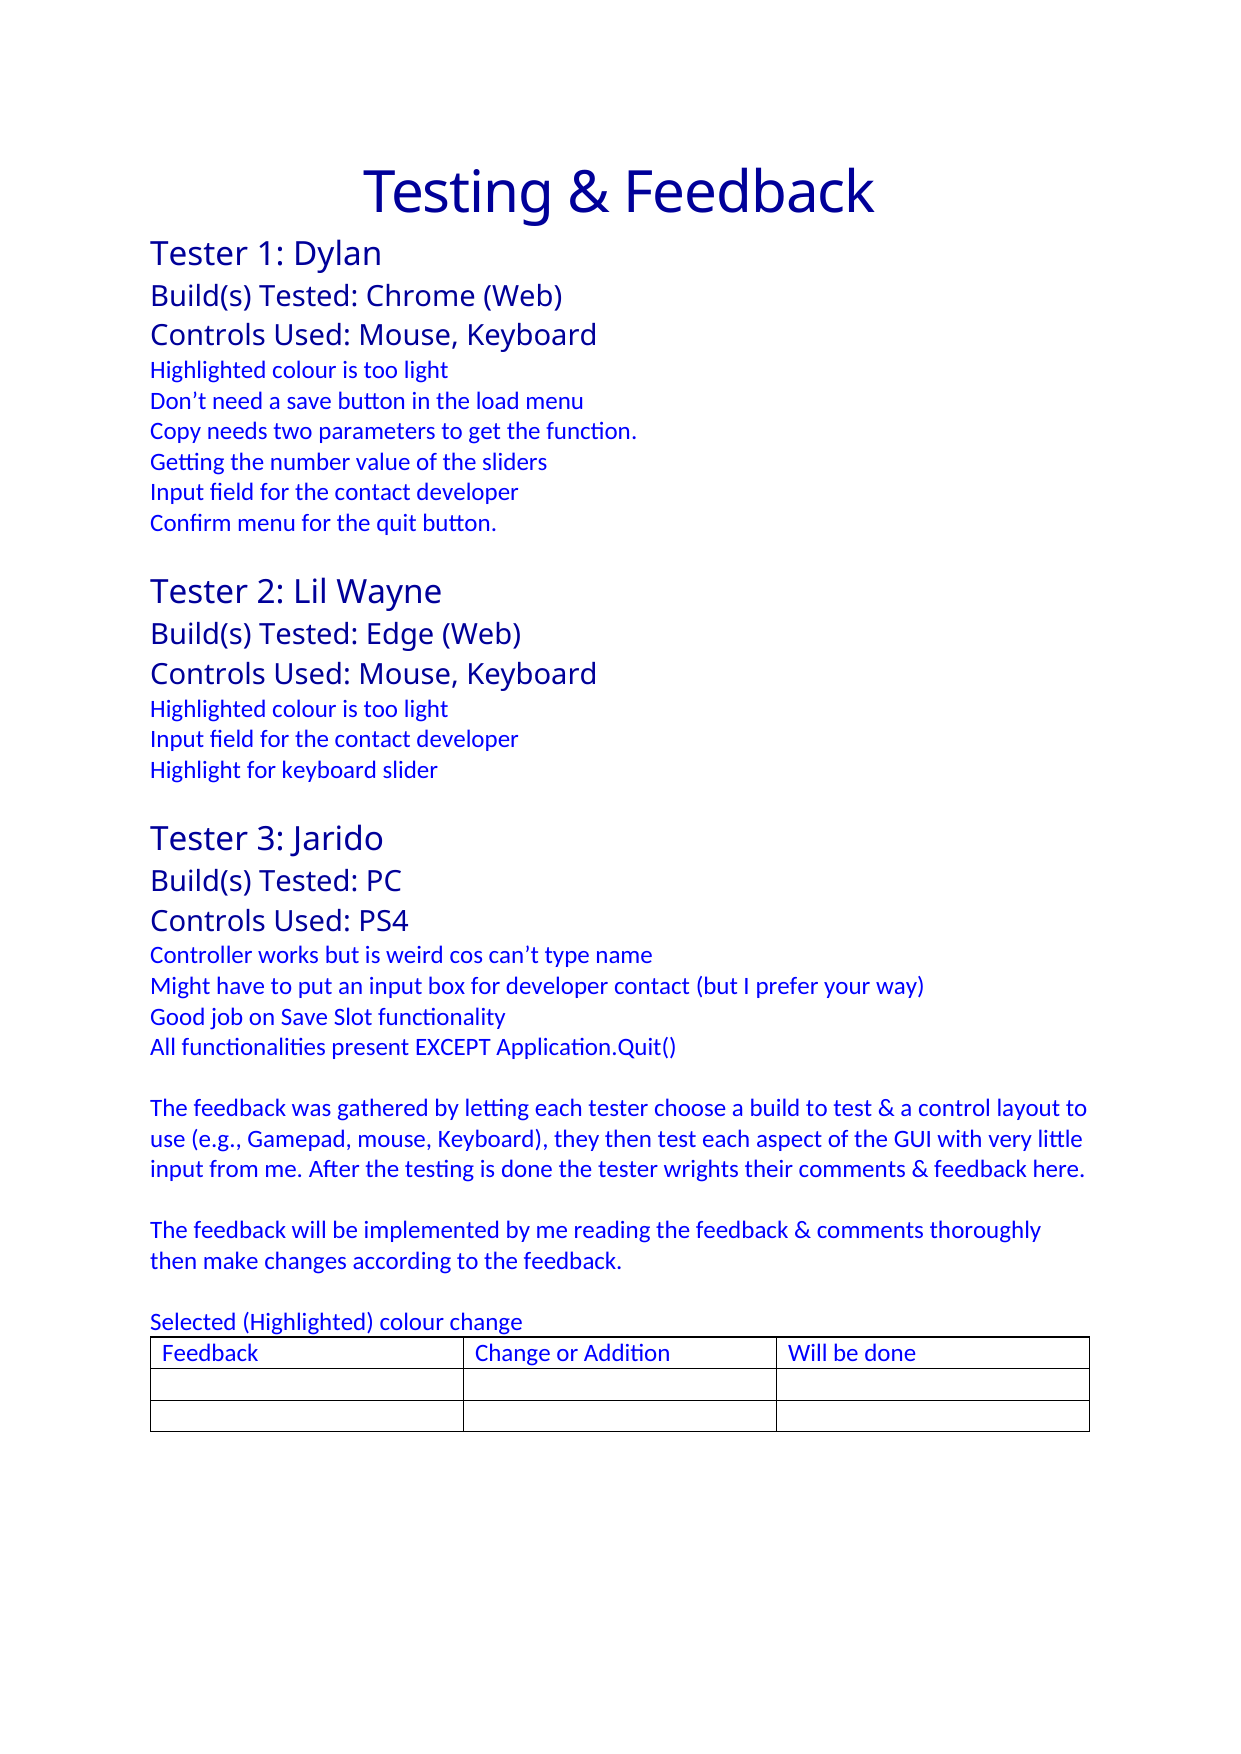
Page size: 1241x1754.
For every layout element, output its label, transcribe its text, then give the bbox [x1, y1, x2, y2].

table_cell [151, 1369, 463, 1399]
table_cell [777, 1369, 1089, 1399]
table_cell [464, 1401, 776, 1431]
subtitle Tester 2: Lil Wayne [150, 568, 1090, 613]
table_cell [151, 1401, 463, 1431]
subtitle Tester 3: Jarido [150, 815, 1090, 860]
text Highlighted colour is too light [150, 354, 1090, 385]
text Copy needs two parameters to get the function. [150, 415, 1090, 446]
subtitle Build(s) Tested: Chrome (Web) [150, 275, 1090, 314]
text Getting the number value of the sliders [150, 446, 1090, 476]
table_header Will be done [777, 1338, 1089, 1368]
text Controller works but is weird cos can’t type name [150, 939, 1090, 970]
text Might have to put an input box for developer contact (but I prefer your way) [150, 970, 1090, 1001]
table_cell [464, 1369, 776, 1399]
table_cell [777, 1401, 1089, 1431]
text The feedback will be implemented by me reading the feedback & comments thoroughly then make changes according to the feedback. [150, 1214, 1090, 1275]
text Good job on Save Slot functionality [150, 1001, 1090, 1031]
text Input field for the contact developer [150, 476, 1090, 507]
subtitle Tester 1: Dylan [150, 229, 1090, 275]
text Don’t need a save button in the load menu [150, 385, 1090, 415]
subtitle Controls Used: Mouse, Keyboard [150, 314, 1090, 354]
table_header Change or Addition [464, 1338, 776, 1368]
text Highlight for keyboard slider [150, 754, 1090, 784]
text All functionalities present EXCEPT Application.Quit() [150, 1031, 1090, 1062]
subtitle Build(s) Tested: Edge (Web) [150, 613, 1090, 653]
text Selected (Highlighted) colour change [150, 1306, 1090, 1336]
subtitle Build(s) Tested: PC [150, 860, 1090, 900]
text The feedback was gathered by letting each tester choose a build to test & a control layout to use (e.g., Gamepad, mouse, Keyboard), they then test each aspect of the GUI with very little input from me. After the testing is done the tester wrights their comments & feedback here. [150, 1092, 1090, 1184]
subtitle Controls Used: Mouse, Keyboard [150, 653, 1090, 693]
text Highlighted colour is too light [150, 693, 1090, 723]
text Input field for the contact developer [150, 723, 1090, 754]
table_header Feedback [151, 1338, 463, 1368]
title Testing & Feedback [150, 150, 1090, 229]
subtitle Controls Used: PS4 [150, 900, 1090, 939]
text Confirm menu for the quit button. [150, 507, 1090, 537]
